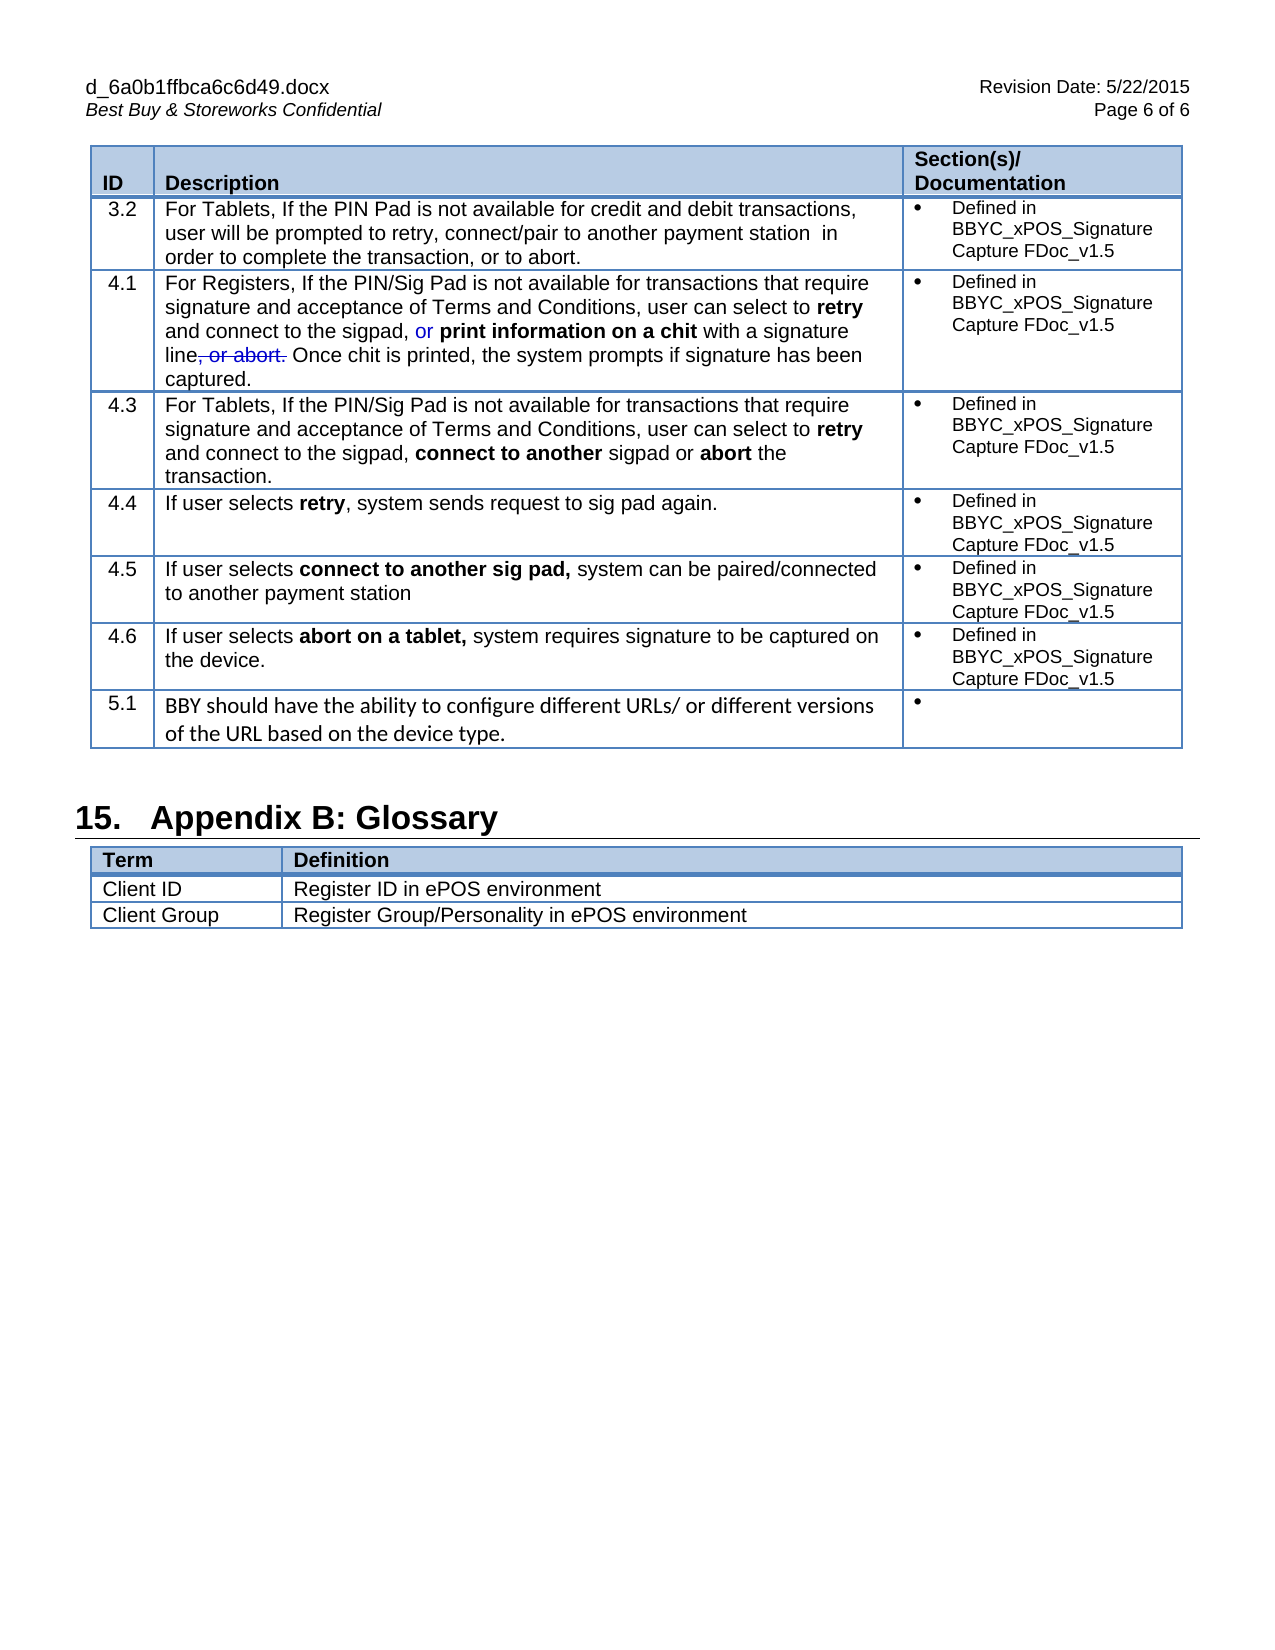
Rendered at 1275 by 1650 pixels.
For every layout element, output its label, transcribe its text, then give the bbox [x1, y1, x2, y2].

table_cell If user selects abort on a tablet, system requires signature to be captured on the device. [155, 624, 902, 689]
table_cell 4.6 [92, 624, 153, 689]
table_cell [904, 199, 1181, 268]
table_cell Defined in BBYC_xPOS_Signature Capture FDoc_v1.5 [904, 271, 1181, 390]
table_cell Defined in BBYC_xPOS_Signature Capture FDoc_v1.5 [904, 393, 1181, 488]
table_cell Defined in BBYC_xPOS_Signature Capture FDoc_v1.5 [904, 490, 1181, 555]
table_cell Register ID in ePOS environment [283, 877, 1181, 901]
table_cell For Registers, If the PIN/Sig Pad is not available for transactions that require signature and acceptance of Terms and Conditions, user can select to retry and connect to the sigpad, or print information on a chit with a signature line, or abort. Once chit is printed, the system prompts if signature has been captured. [155, 271, 902, 390]
table_cell Register Group/Personality in ePOS environment [283, 903, 1181, 927]
table_cell 4.3 [92, 393, 153, 488]
table_header ID [92, 147, 153, 194]
table_header Description [155, 147, 902, 194]
table_cell 4.5 [92, 557, 153, 622]
table_header Definition [283, 848, 1181, 872]
table_cell For Tablets, If the PIN Pad is not available for credit and debit transactions, user will be prompted to retry, connect/pair to another payment station in order to complete the transaction, or to abort. [155, 199, 902, 268]
table_header Term [92, 848, 281, 872]
table_cell BBY should have the ability to configure different URLs/ or different versions of the URL based on the device type. [155, 691, 902, 747]
table_cell For Tablets, If the PIN/Sig Pad is not available for transactions that require signature and acceptance of Terms and Conditions, user can select to retry and connect to the sigpad, connect to another sigpad or abort the transaction. [155, 393, 902, 488]
table_cell Defined in BBYC_xPOS_Signature Capture FDoc_v1.5 [904, 557, 1181, 622]
table_cell [904, 691, 1181, 747]
subtitle Appendix : Glossary [75, 798, 1200, 838]
table_cell 4.4 [92, 490, 153, 555]
table_cell 3.2 [92, 199, 153, 268]
table_cell 5.1 [92, 691, 153, 747]
table_cell Client ID [92, 877, 281, 901]
table_cell 4.1 [92, 271, 153, 390]
table_cell If user selects connect to another sig pad, system can be paired/connected to another payment station [155, 557, 902, 622]
table_cell If user selects retry, system sends request to sig pad again. [155, 490, 902, 555]
table_cell Defined in BBYC_xPOS_Signature Capture FDoc_v1.5 [904, 624, 1181, 689]
table_cell Client Group [92, 903, 281, 927]
table_header Section(s)/Documentation [904, 147, 1181, 194]
